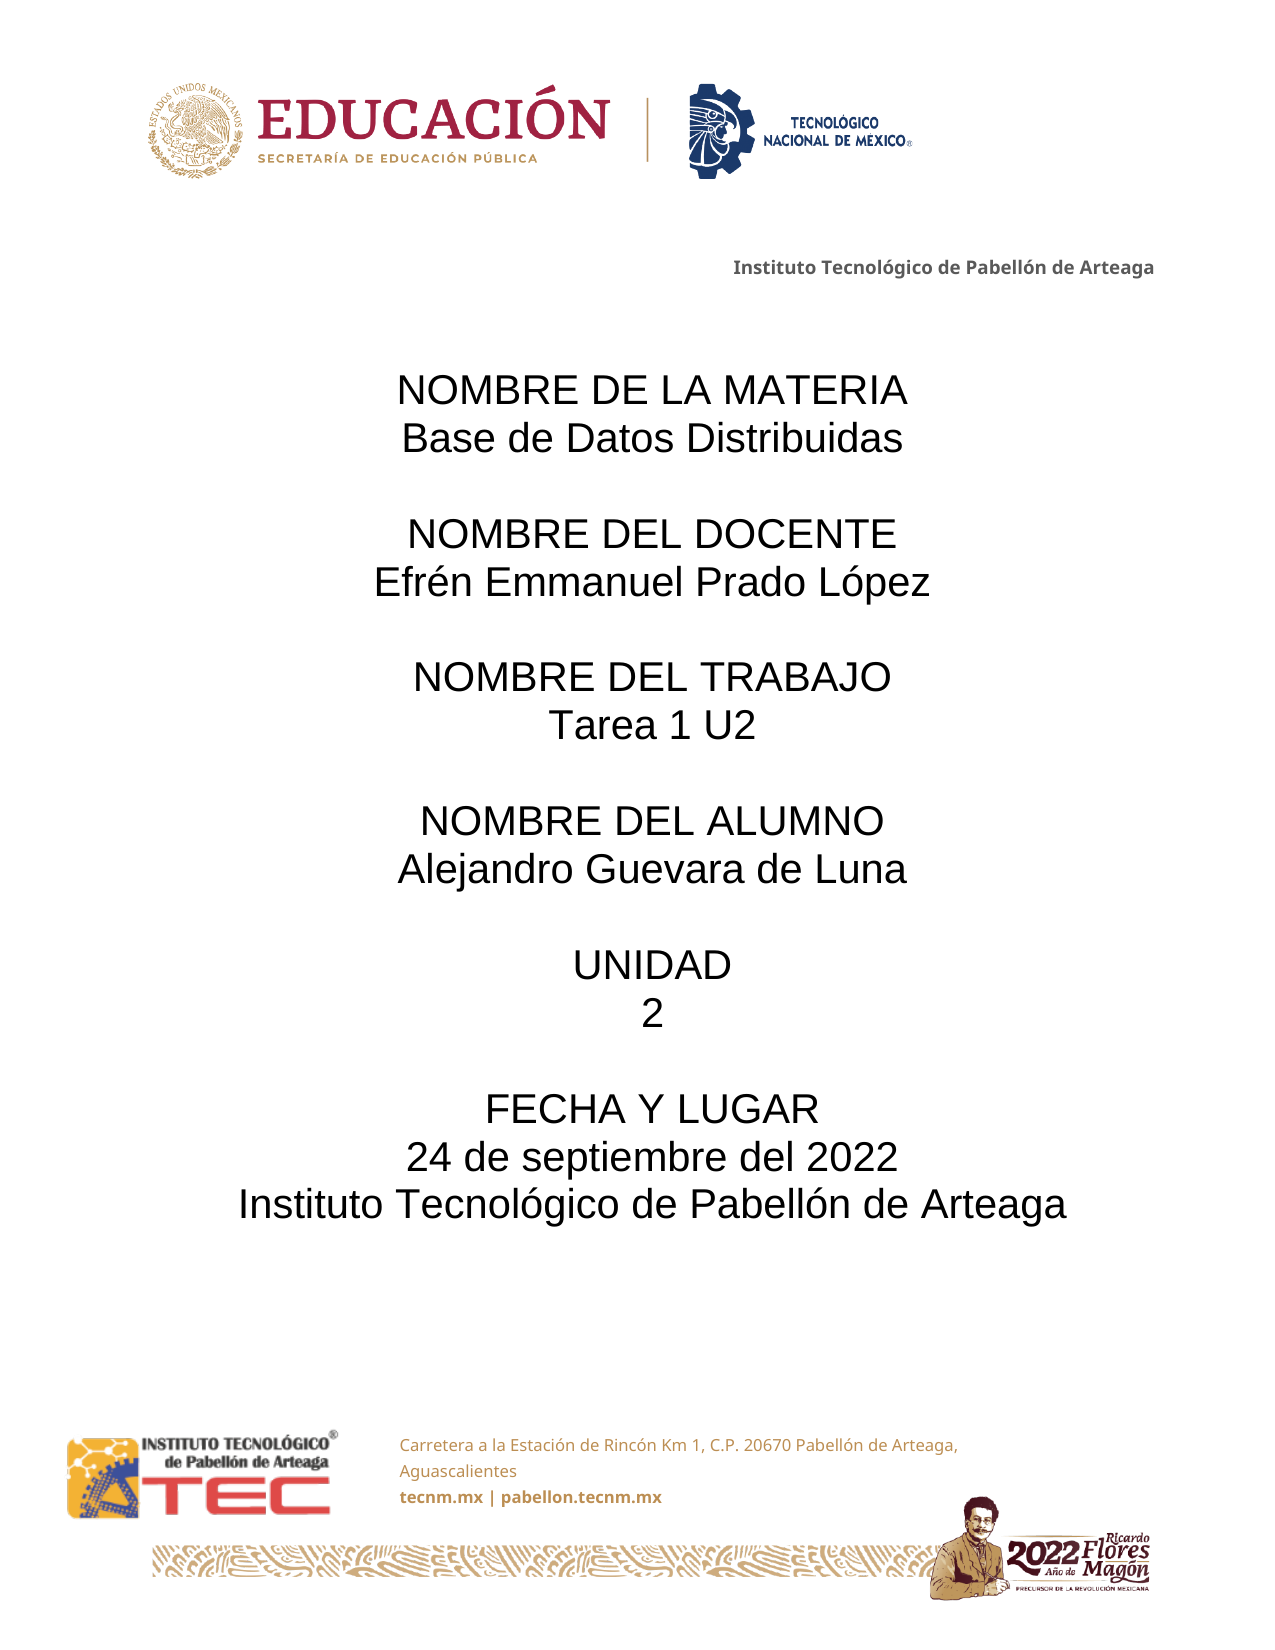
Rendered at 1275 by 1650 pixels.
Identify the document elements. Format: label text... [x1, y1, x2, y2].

text NOMBRE DEL DOCENTE [148, 509, 1157, 557]
text FECHA Y LUGAR [148, 1084, 1157, 1132]
text Instituto Tecnológico de Pabellón de Arteaga [148, 1180, 1157, 1228]
text NOMBRE DEL ALUMNO [148, 797, 1157, 844]
picture [60, 1425, 1179, 1613]
text Tarea 1 U2 [148, 701, 1157, 749]
text Alejandro Guevara de Luna [148, 844, 1157, 892]
text NOMBRE DEL TRABAJO [148, 653, 1157, 701]
text 24 de septiembre del 2022 [148, 1132, 1157, 1180]
text Base de Datos Distribuidas [148, 413, 1157, 461]
text UNIDAD [148, 940, 1157, 988]
text NOMBRE DE LA MATERIA [148, 365, 1157, 413]
picture [147, 83, 913, 179]
text 2 [148, 988, 1157, 1036]
text Efrén Emmanuel Prado López [148, 557, 1157, 605]
